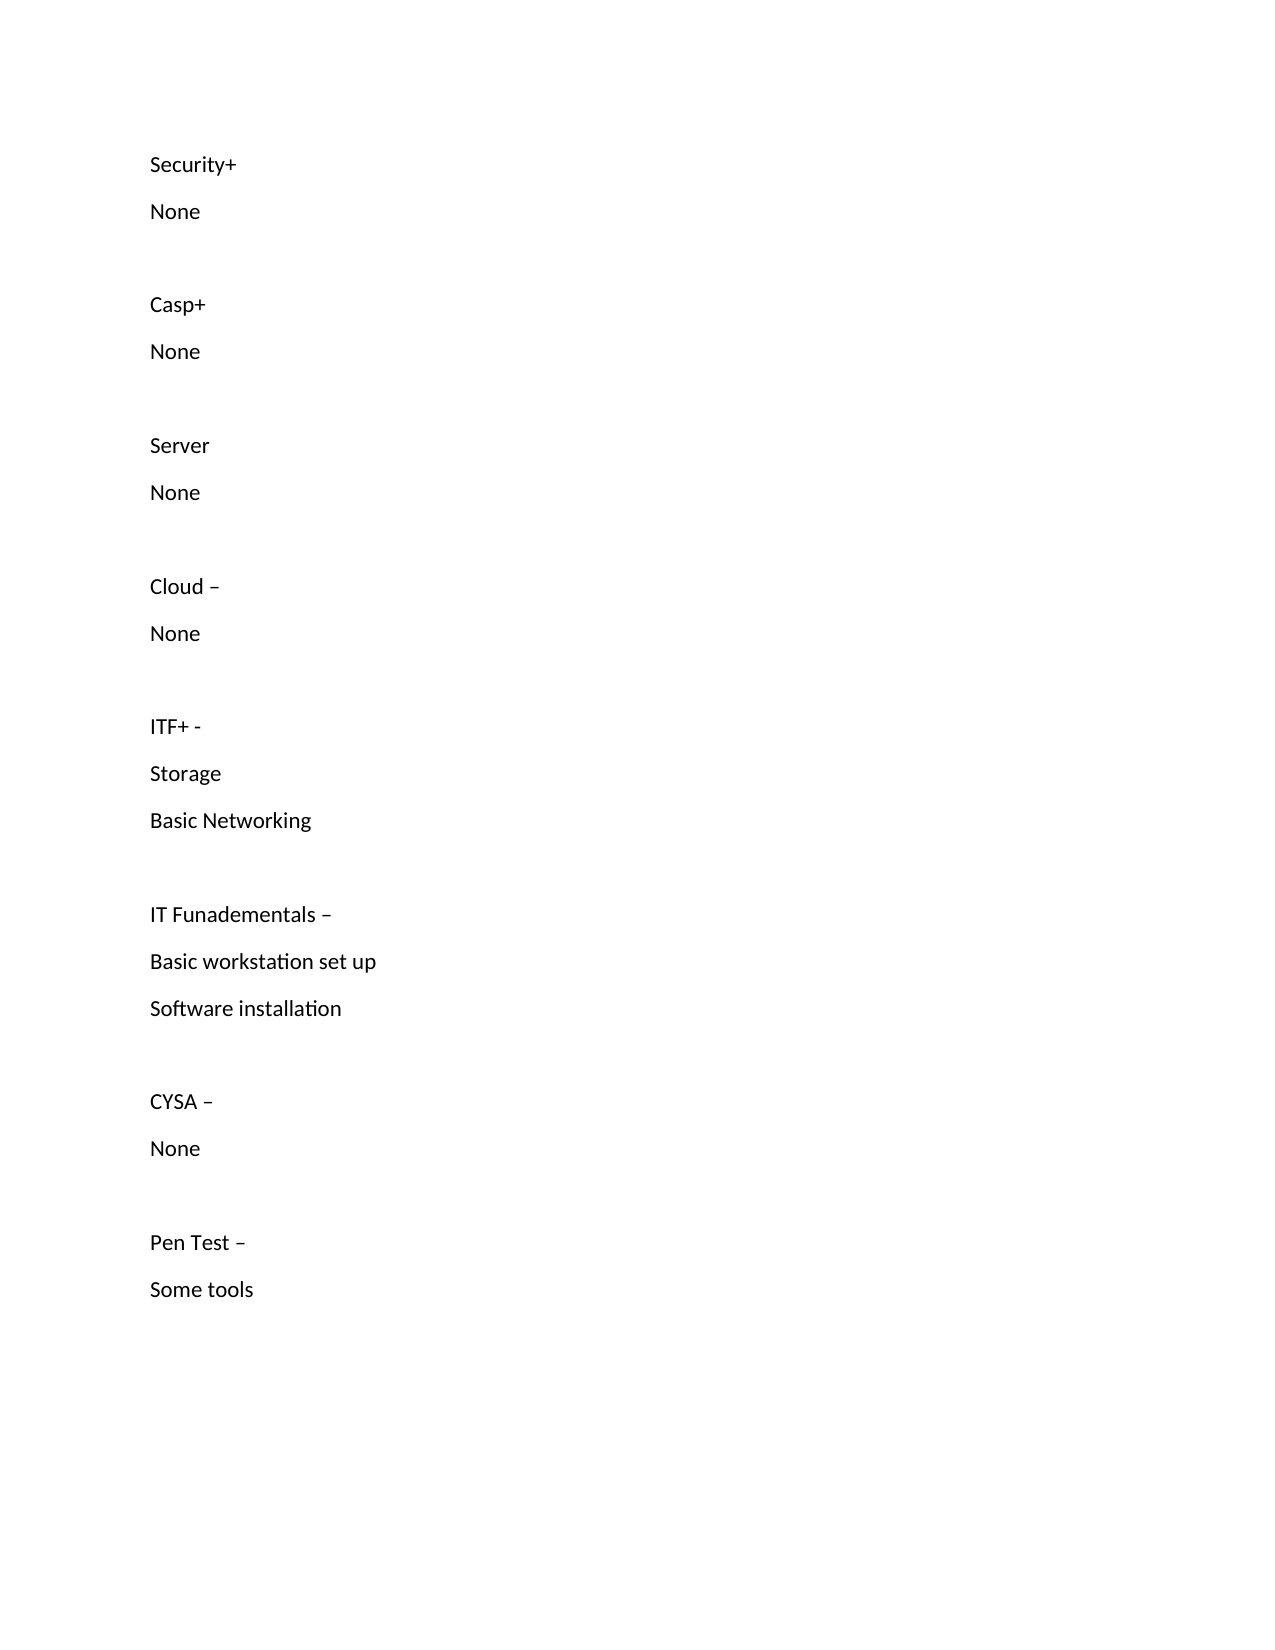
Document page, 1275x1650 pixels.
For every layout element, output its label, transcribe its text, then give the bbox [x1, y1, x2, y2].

text None [150, 1134, 1125, 1162]
text Pen Test – [150, 1228, 1125, 1256]
text Storage [150, 759, 1125, 787]
text Basic Networking [150, 806, 1125, 834]
text Basic workstation set up [150, 947, 1125, 975]
text Some tools [150, 1275, 1125, 1303]
text Software installation [150, 994, 1125, 1022]
text Server [150, 431, 1125, 459]
text Security+ [150, 150, 1125, 178]
text None [150, 619, 1125, 647]
text ITF+ - [150, 712, 1125, 741]
text IT Funadementals – [150, 900, 1125, 928]
text Casp+ [150, 291, 1125, 319]
text CYSA – [150, 1087, 1125, 1116]
text Cloud – [150, 572, 1125, 600]
text None [150, 197, 1125, 225]
text None [150, 337, 1125, 366]
text None [150, 478, 1125, 506]
